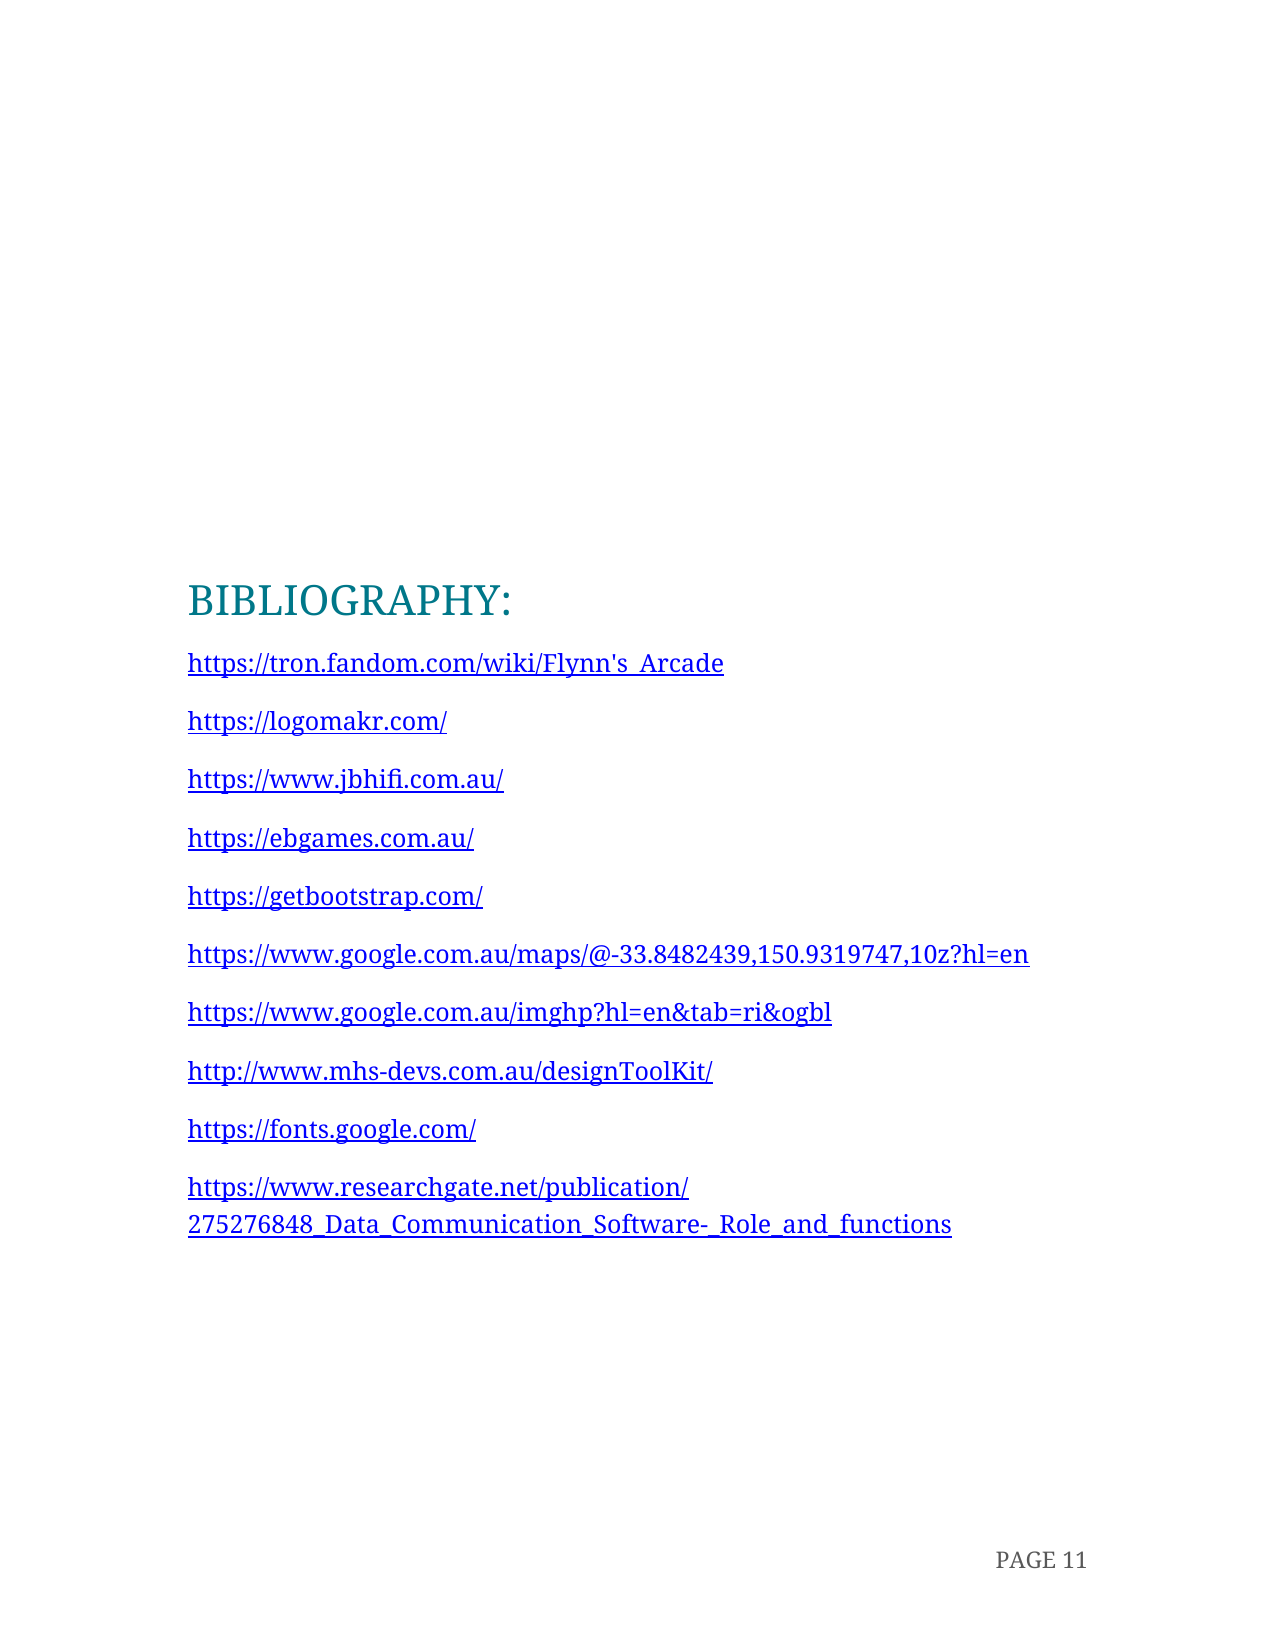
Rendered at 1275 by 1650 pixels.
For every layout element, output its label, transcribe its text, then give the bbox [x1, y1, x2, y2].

text https://tron.fandom.com/wiki/Flynn's_Arcade [187, 646, 1087, 679]
subtitle Bibliography: [187, 571, 1087, 627]
text https://logomakr.com/ [187, 704, 1087, 738]
text https://ebgames.com.au/ [187, 820, 1087, 854]
text http://www.mhs-devs.com.au/designToolKit/ [187, 1053, 1087, 1087]
text https://www.google.com.au/imghp?hl=en&tab=ri&ogbl [187, 995, 1087, 1029]
text https://www.jbhifi.com.au/ [187, 762, 1087, 796]
text https://www.researchgate.net/publication/275276848_Data_Communication_Software-_Role_and_functions [187, 1169, 1087, 1241]
text https://getbootstrap.com/ [187, 878, 1087, 912]
text https://fonts.google.com/ [187, 1111, 1087, 1145]
text https://www.google.com.au/maps/@-33.8482439,150.9319747,10z?hl=en [187, 937, 1087, 971]
